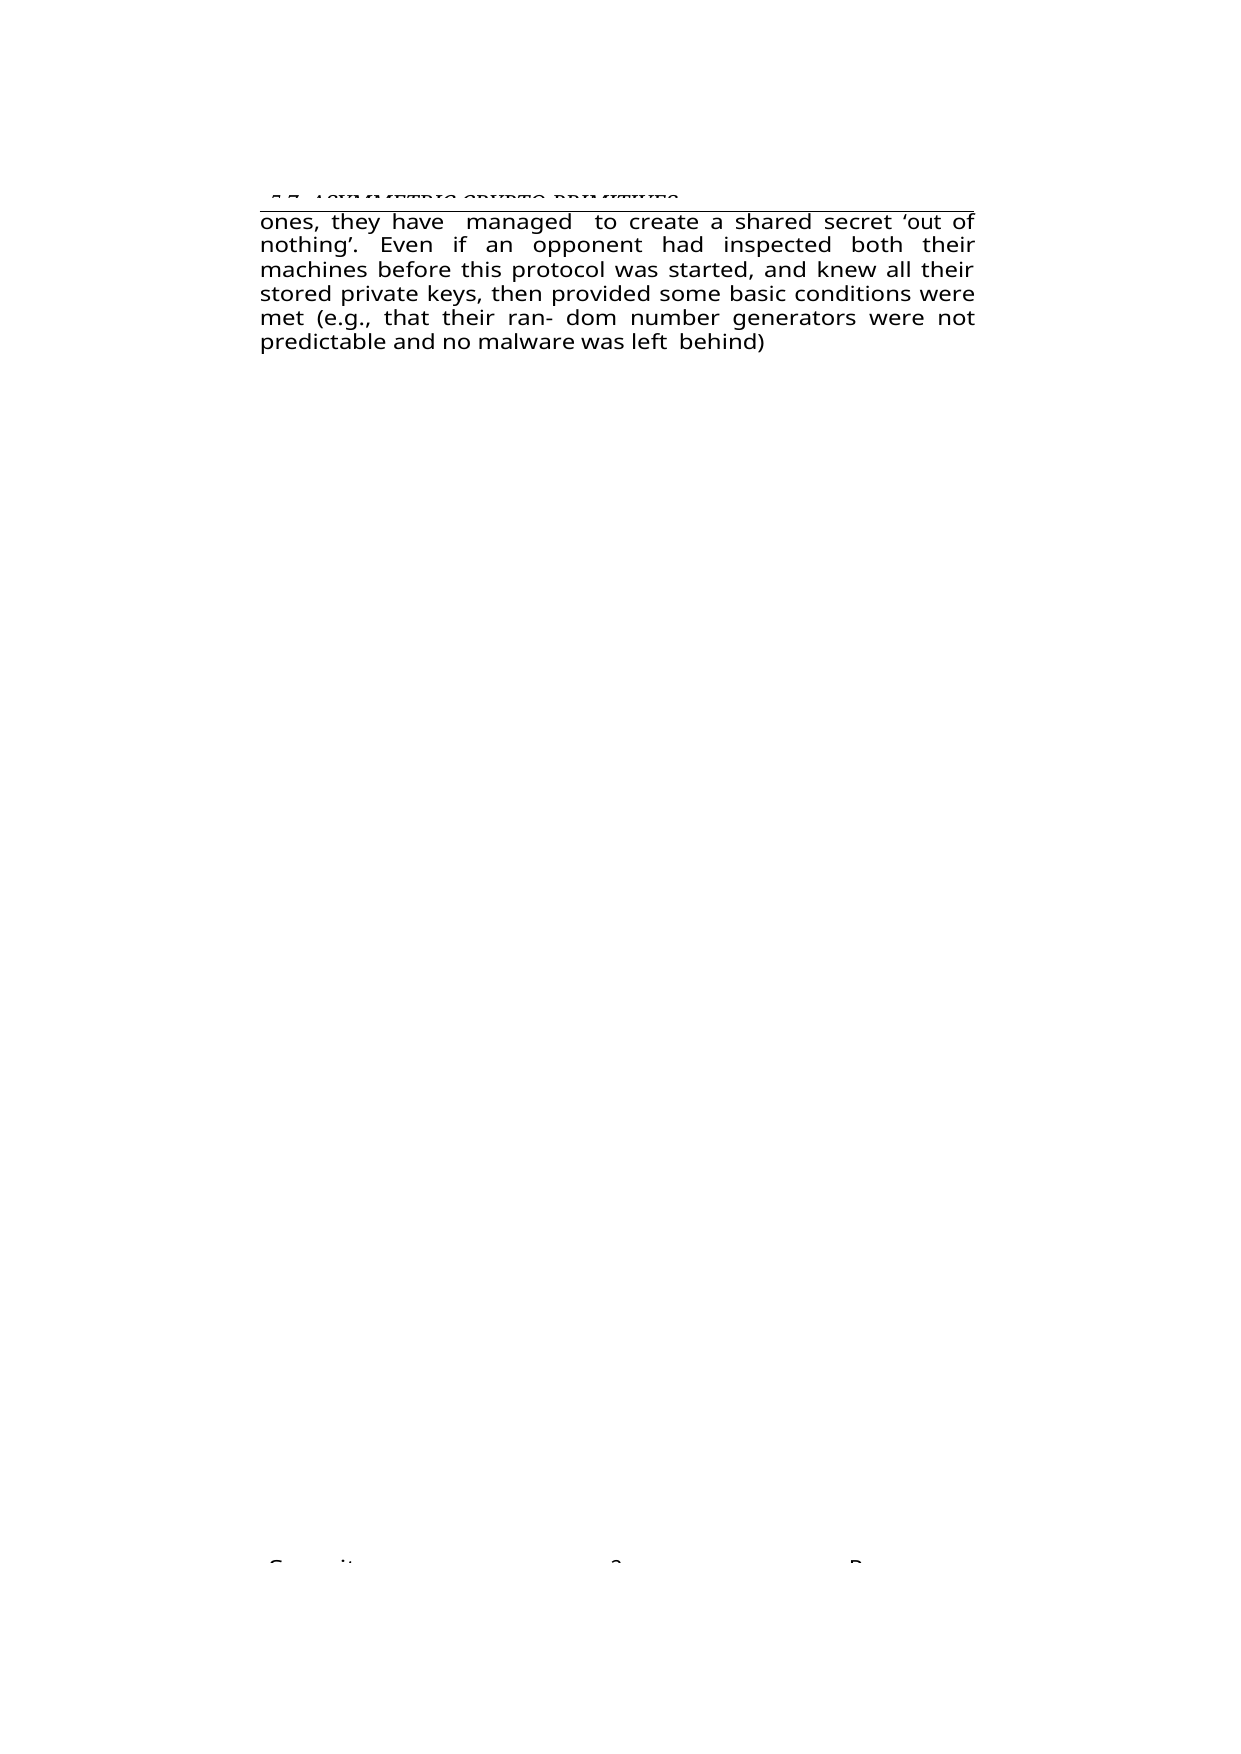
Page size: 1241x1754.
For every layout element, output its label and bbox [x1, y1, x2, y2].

text [259, 210, 975, 356]
